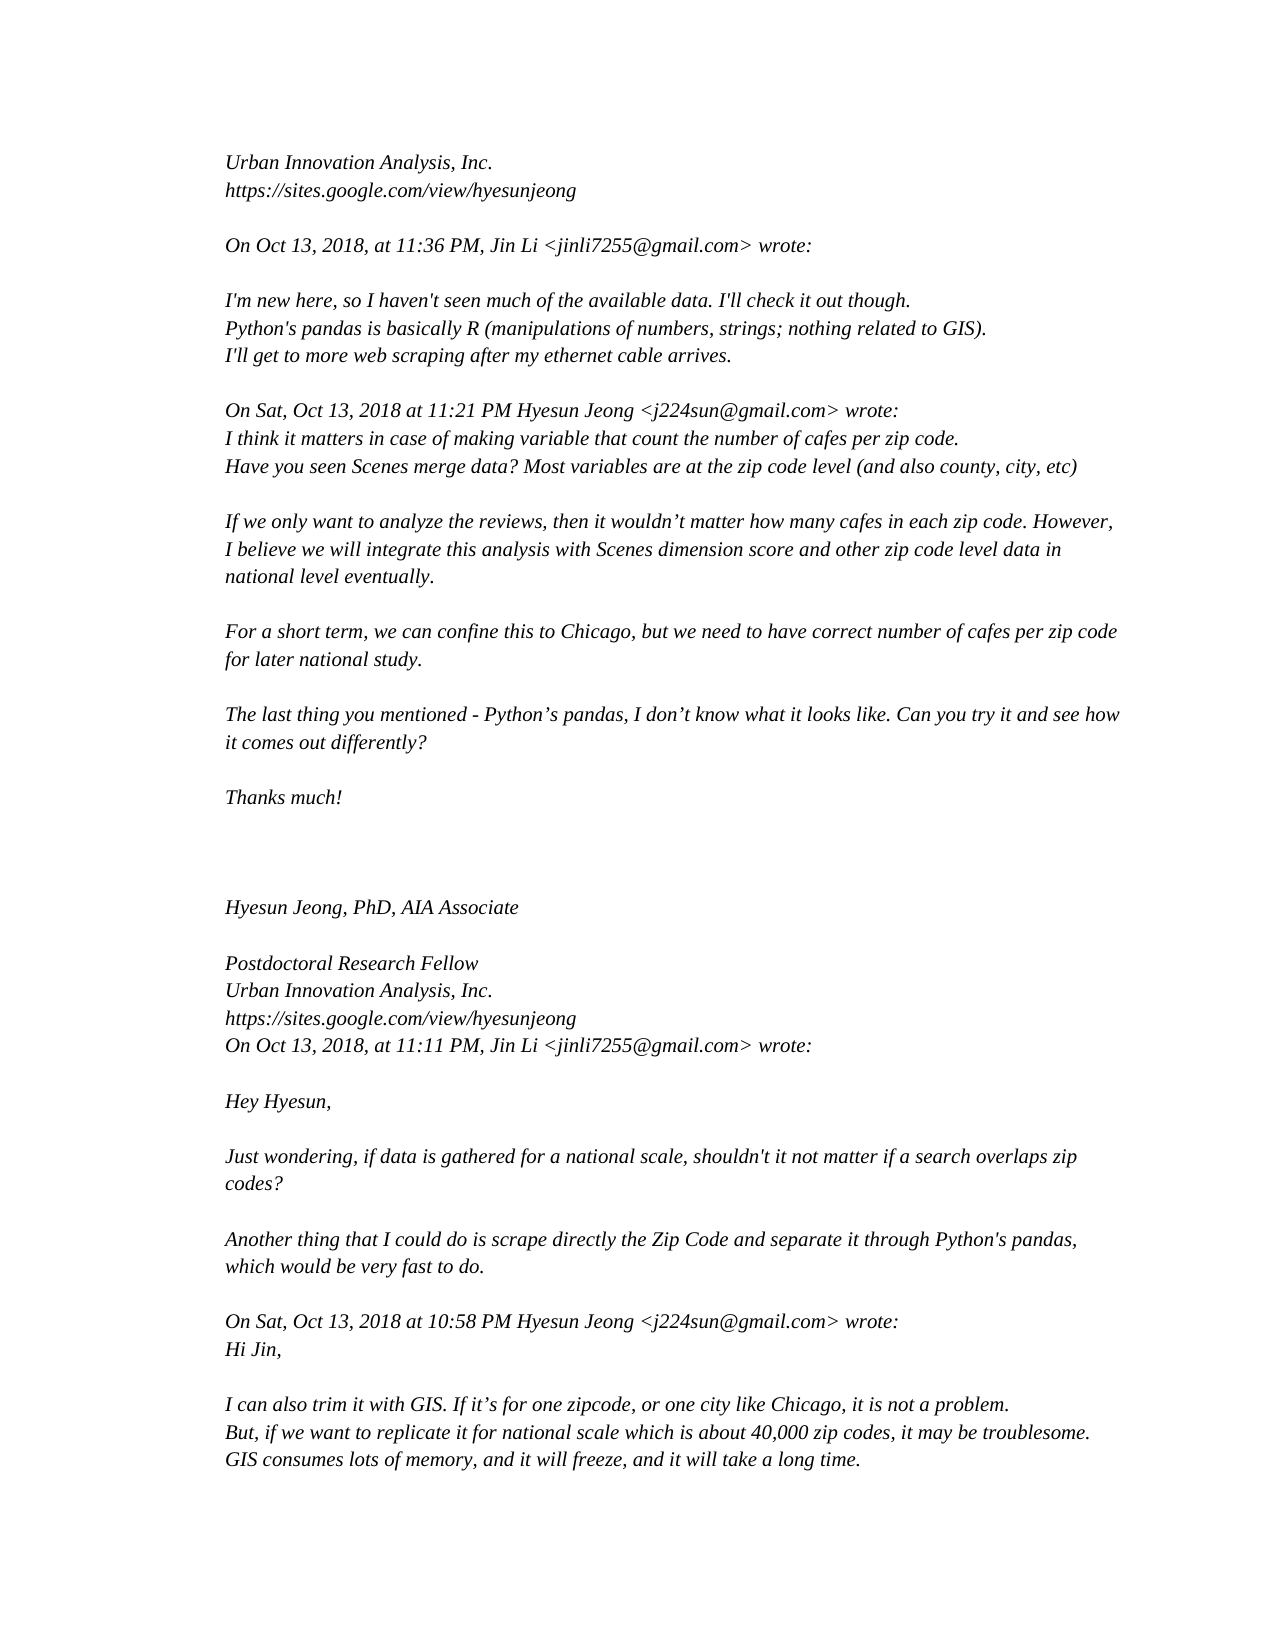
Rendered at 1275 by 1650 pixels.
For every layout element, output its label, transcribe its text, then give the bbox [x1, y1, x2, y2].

text I can also trim it with GIS. If it’s for one zipcode, or one city like Chicago, it is not a problem. [225, 1392, 1125, 1416]
text Postdoctoral Research Fellow [225, 951, 1125, 974]
text On Oct 13, 2018, at 11:11 PM, Jin Li <jinli7255@gmail.com> wrote: [225, 1033, 1125, 1057]
text Have you seen Scenes merge data? Most variables are at the zip code level (and also county, city, etc) [225, 454, 1125, 478]
text For a short term, we can confine this to Chicago, but we need to have correct number of cafes per zip code for later national study. [225, 619, 1125, 671]
text On Sat, Oct 13, 2018 at 10:58 PM Hyesun Jeong <j224sun@gmail.com> wrote: [225, 1309, 1125, 1333]
text https://sites.google.com/view/hyesunjeong [225, 1006, 1125, 1030]
text Urban Innovation Analysis, Inc. [225, 150, 1125, 174]
text If we only want to analyze the reviews, then it wouldn’t matter how many cafes in each zip code. However, I believe we will integrate this analysis with Scenes dimension score and other zip code level data in national level eventually. [225, 509, 1125, 588]
text The last thing you mentioned - Python’s pandas, I don’t know what it looks like. Can you try it and see how it comes out differently? [225, 702, 1125, 754]
text Thanks much! [225, 785, 1125, 809]
text I'm new here, so I haven't seen much of the available data. I'll check it out though. [225, 288, 1125, 312]
text But, if we want to replicate it for national scale which is about 40,000 zip codes, it may be troublesome. GIS consumes lots of memory, and it will freeze, and it will take a long time. [225, 1420, 1125, 1471]
text I'll get to more web scraping after my ethernet cable arrives. [225, 343, 1125, 367]
text I think it matters in case of making variable that count the number of cafes per zip code. [225, 426, 1125, 450]
text Just wondering, if data is gathered for a national scale, shouldn't it not matter if a search overlaps zip codes? [225, 1144, 1125, 1195]
text Python's pandas is basically R (manipulations of numbers, strings; nothing related to GIS). [225, 316, 1125, 340]
text Hey Hyesun, [225, 1088, 1125, 1113]
text On Oct 13, 2018, at 11:36 PM, Jin Li <jinli7255@gmail.com> wrote: [225, 233, 1125, 257]
text Hyesun Jeong, PhD, AIA Associate [225, 895, 1125, 919]
text https://sites.google.com/view/hyesunjeong [225, 178, 1125, 202]
text Another thing that I could do is scrape directly the Zip Code and separate it through Python's pandas, which would be very fast to do. [225, 1227, 1125, 1278]
text Hi Jin, [225, 1337, 1125, 1361]
text On Sat, Oct 13, 2018 at 11:21 PM Hyesun Jeong <j224sun@gmail.com> wrote: [225, 398, 1125, 422]
text Urban Innovation Analysis, Inc. [225, 978, 1125, 1002]
